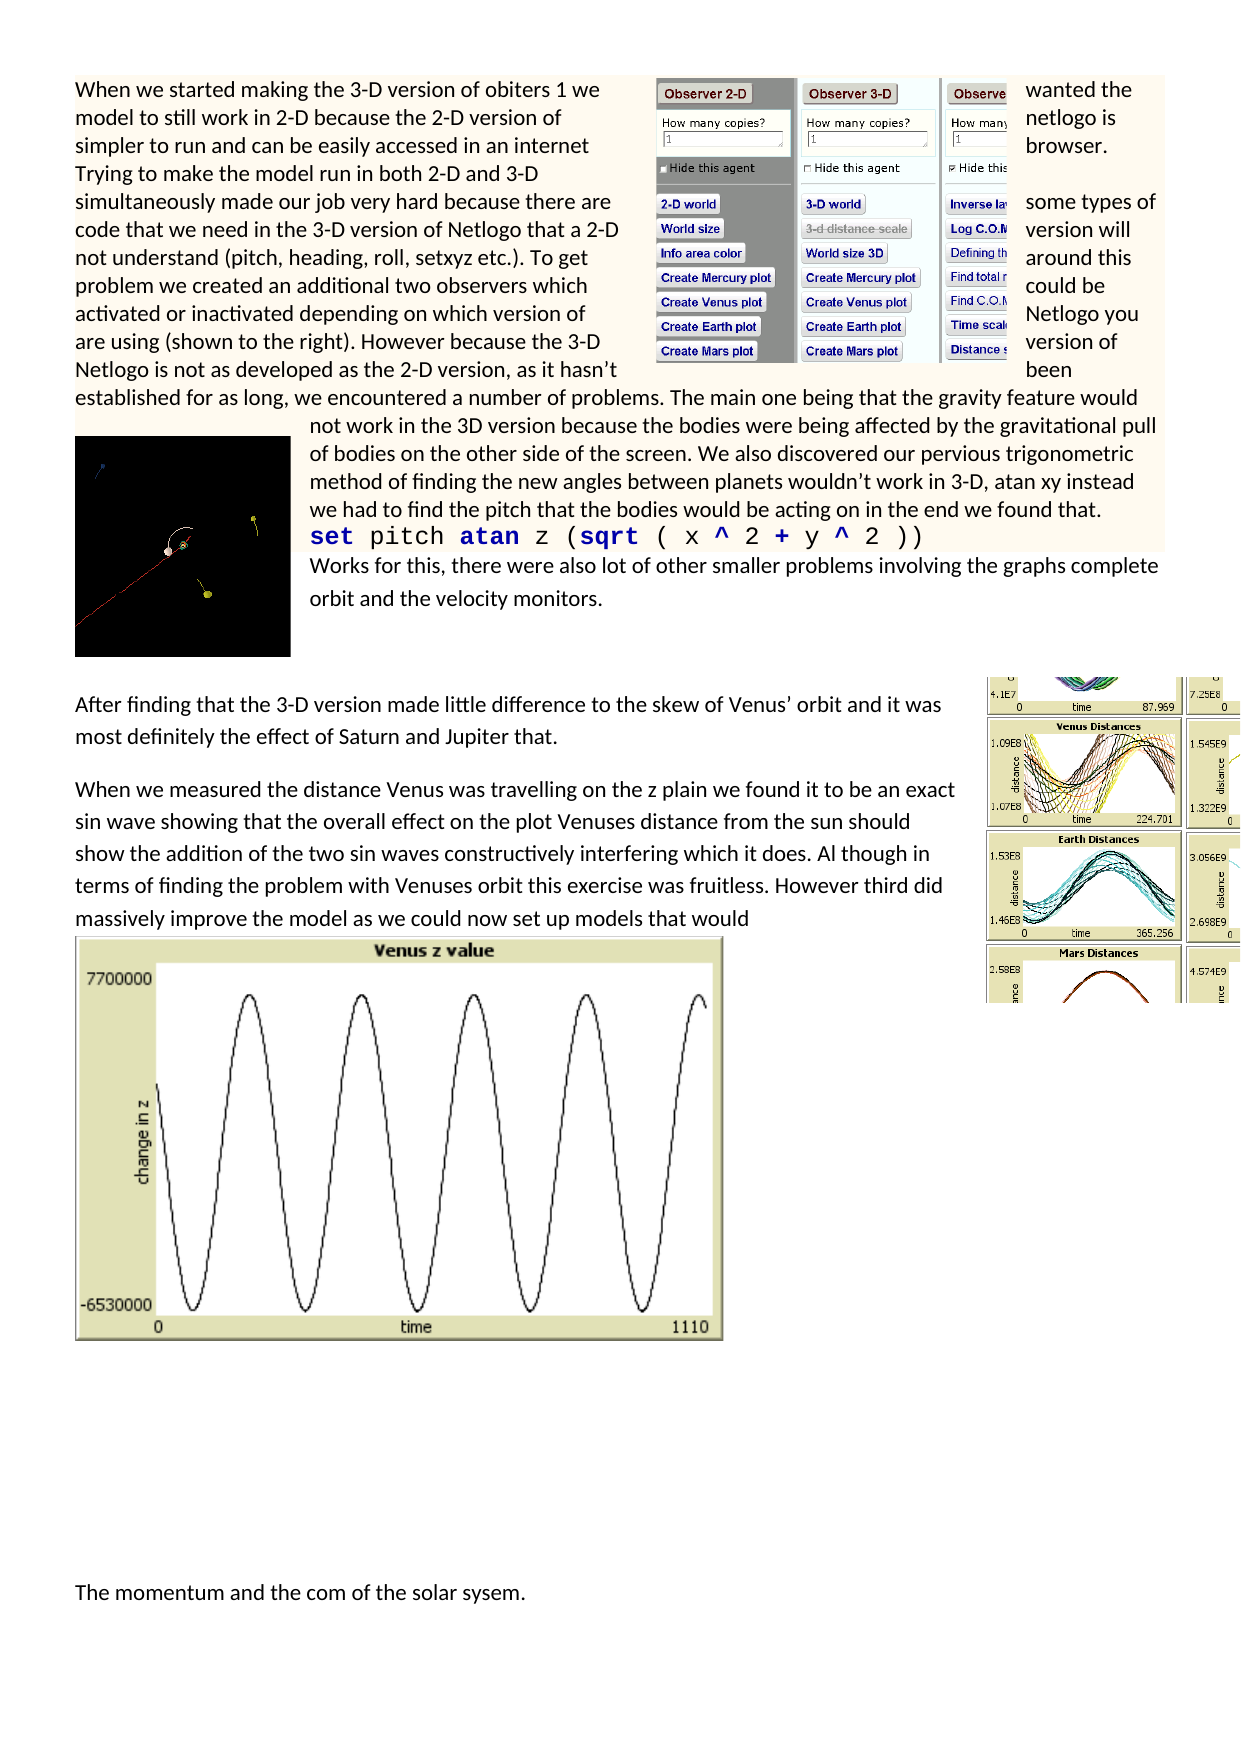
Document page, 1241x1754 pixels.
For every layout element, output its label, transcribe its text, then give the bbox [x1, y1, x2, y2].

picture [656, 78, 1006, 363]
text set pitch atan z (sqrt ( x ^ 2 + y ^ 2 )) [291, 523, 1165, 552]
text After finding that the 3-D version made little difference to the skew of Venus’ orbit and it was most definitely the effect of Saturn and Jupiter that. [75, 690, 980, 750]
picture [980, 677, 1241, 1003]
picture [75, 436, 291, 657]
text The momentum and the com of the solar sysem. [75, 1578, 1165, 1606]
picture [75, 936, 724, 1341]
text When we started making the 3-D version of obiters 1 we wanted the model to still work in 2-D because the 2-D version of netlogo is simpler to run and can be easily accessed in an internet browser. Trying to make the model run in both 2-D and 3-D simultaneously made our job very hard because there are some types of code that we need in the 3-D version of Netlogo that a 2-D version will not understand (pitch, heading, roll, setxyz etc.). To get around this problem we created an additional two observers which could be activated or inactivated depending on which version of Netlogo you are using (shown to the right). However because the 3-D version of Netlogo is not as developed as the 2-D version, as it hasn’t been established for as long, we encountered a number of problems. The main one being that the gravity feature would not work in the 3D version because the bodies were being affected by the gravitational pull of bodies on the other side of the screen. We also discovered our pervious trigonometric method of finding the new angles between planets wouldn’t work in 3-D, atan xy instead we had to find the pitch that the bodies would be acting on in the end we found that. [75, 75, 1165, 523]
text Works for this, there were also lot of other smaller problems involving the graphs complete orbit and the velocity monitors. [291, 552, 1165, 612]
